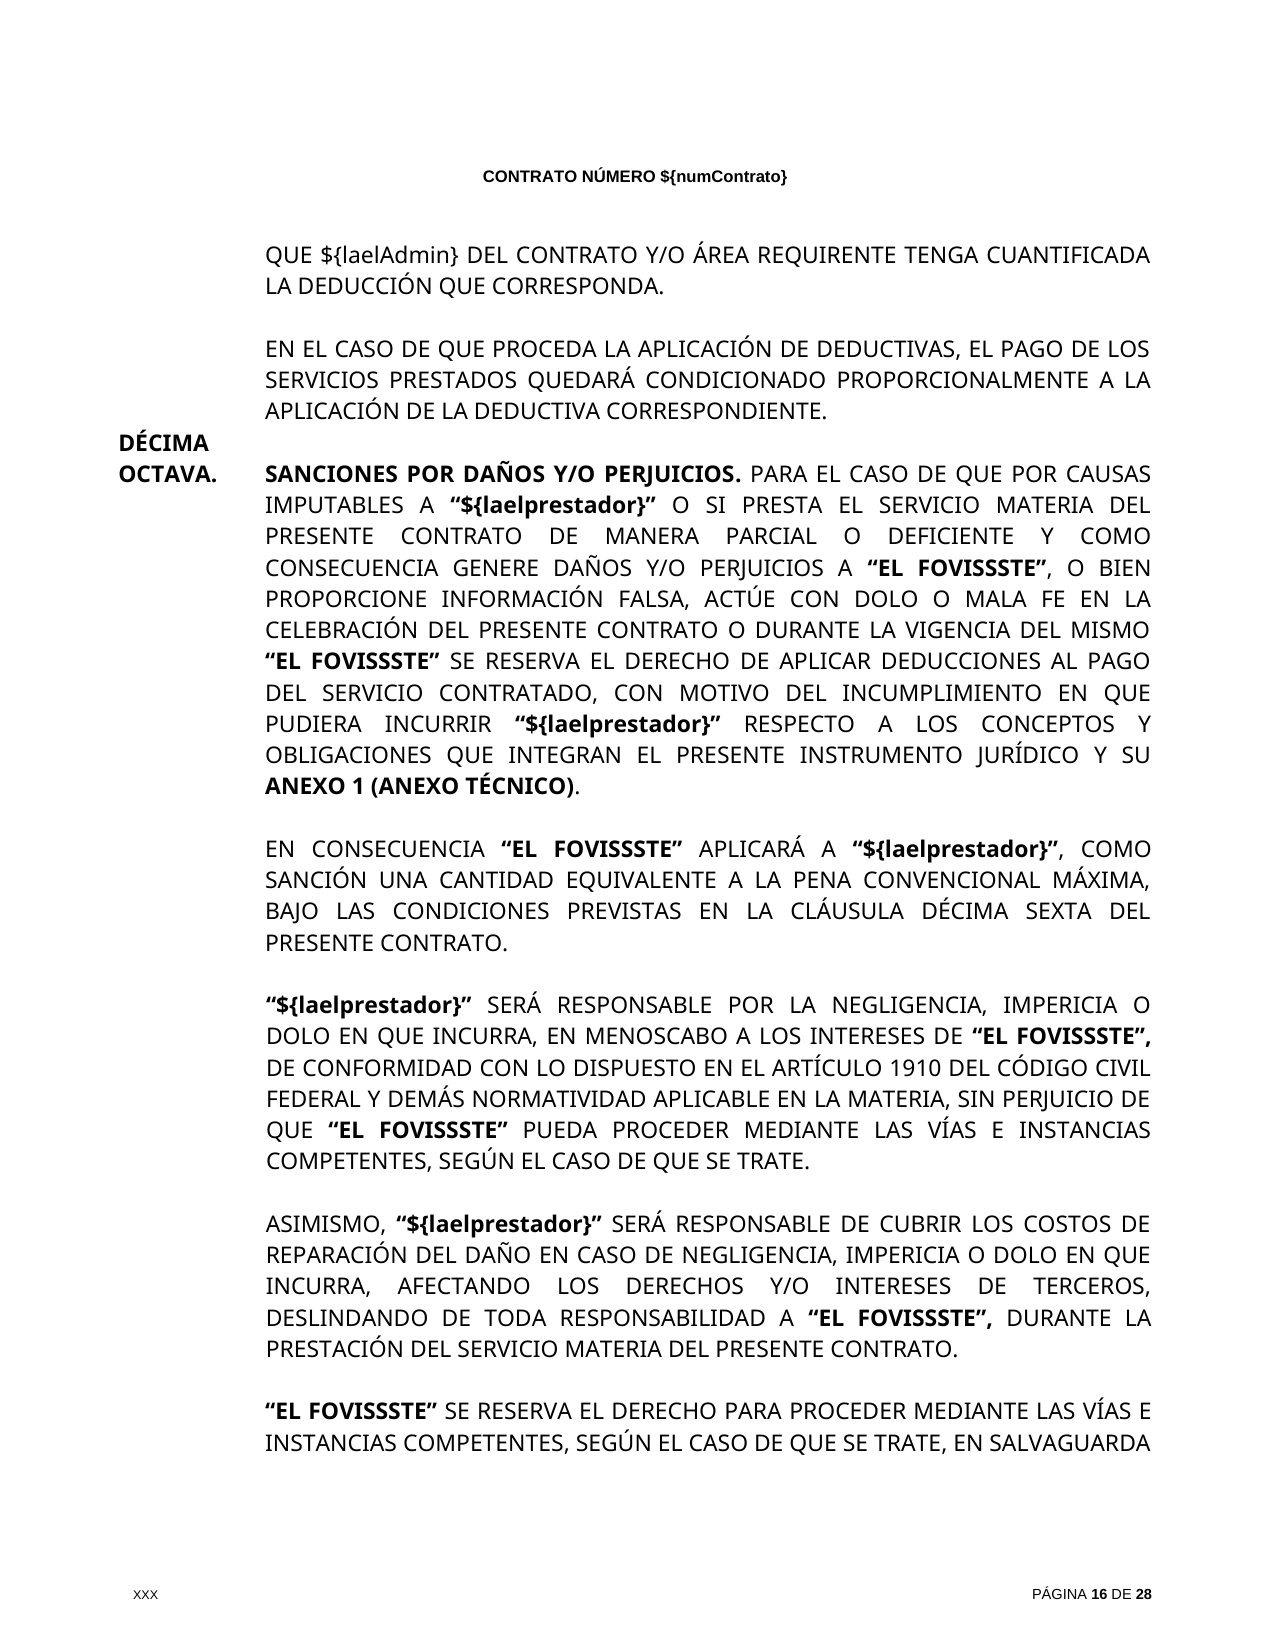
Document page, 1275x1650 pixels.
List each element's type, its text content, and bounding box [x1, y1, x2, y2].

text “${laelprestador}” SERÁ RESPONSABLE POR LA NEGLIGENCIA, IMPERICIA O DOLO EN QUE INCURRA, EN MENOSCABO A LOS INTERESES DE “EL FOVISSSTE”, DE CONFORMIDAD CON LO DISPUESTO EN EL ARTÍCULO 1910 DEL CÓDIGO CIVIL FEDERAL Y DEMÁS NORMATIVIDAD APLICABLE EN LA MATERIA, SIN PERJUICIO DE QUE “EL FOVISSSTE” PUEDA PROCEDER MEDIANTE LAS VÍAS E INSTANCIAS COMPETENTES, SEGÚN EL CASO DE QUE SE TRATE. [118, 989, 1152, 1176]
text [265, 239, 1152, 301]
text ASIMISMO, “${laelprestador}” SERÁ RESPONSABLE DE CUBRIR LOS COSTOS DE REPARACIÓN DEL DAÑO EN CASO DE NEGLIGENCIA, IMPERICIA O DOLO EN QUE INCURRA, AFECTANDO LOS DERECHOS Y/O INTERESES DE TERCEROS, DESLINDANDO DE TODA RESPONSABILIDAD A “EL FOVISSSTE”, DURANTE LA PRESTACIÓN DEL SERVICIO MATERIA DEL PRESENTE CONTRATO. [266, 1208, 1152, 1364]
text OCTAVA. SANCIONES POR DAÑOS Y/O PERJUICIOS. PARA EL CASO DE QUE POR CAUSAS IMPUTABLES A “${laelprestador}” O SI PRESTA EL SERVICIO MATERIA DEL PRESENTE CONTRATO DE MANERA PARCIAL O DEFICIENTE Y COMO CONSECUENCIA GENERE DAÑOS Y/O PERJUICIOS A “EL FOVISSSTE”, O BIEN PROPORCIONE INFORMACIÓN FALSA, ACTÚE CON DOLO O MALA FE EN LA CELEBRACIÓN DEL PRESENTE CONTRATO O DURANTE LA VIGENCIA DEL MISMO “EL FOVISSSTE” SE RESERVA EL DERECHO DE APLICAR DEDUCCIONES AL PAGO DEL SERVICIO CONTRATADO, CON MOTIVO DEL INCUMPLIMIENTO EN QUE PUDIERA INCURRIR “${laelprestador}” RESPECTO A LOS CONCEPTOS Y OBLIGACIONES QUE INTEGRAN EL PRESENTE INSTRUMENTO JURÍDICO Y SU ANEXO 1 (ANEXO TÉCNICO). [118, 458, 1152, 801]
text DÉCIMA [118, 426, 1152, 458]
text EN CONSECUENCIA “EL FOVISSSTE” APLICARÁ A “${laelprestador}”, COMO SANCIÓN UNA CANTIDAD EQUIVALENTE A LA PENA CONVENCIONAL MÁXIMA, BAJO LAS CONDICIONES PREVISTAS EN LA CLÁUSULA DÉCIMA SEXTA DEL PRESENTE CONTRATO. [265, 833, 1152, 958]
text EN EL CASO DE QUE PROCEDA LA APLICACIÓN DE DEDUCTIVAS, EL PAGO DE LOS SERVICIOS PRESTADOS QUEDARÁ CONDICIONADO PROPORCIONALMENTE A LA APLICACIÓN DE LA DEDUCTIVA CORRESPONDIENTE. [265, 333, 1152, 426]
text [265, 1395, 1152, 1458]
